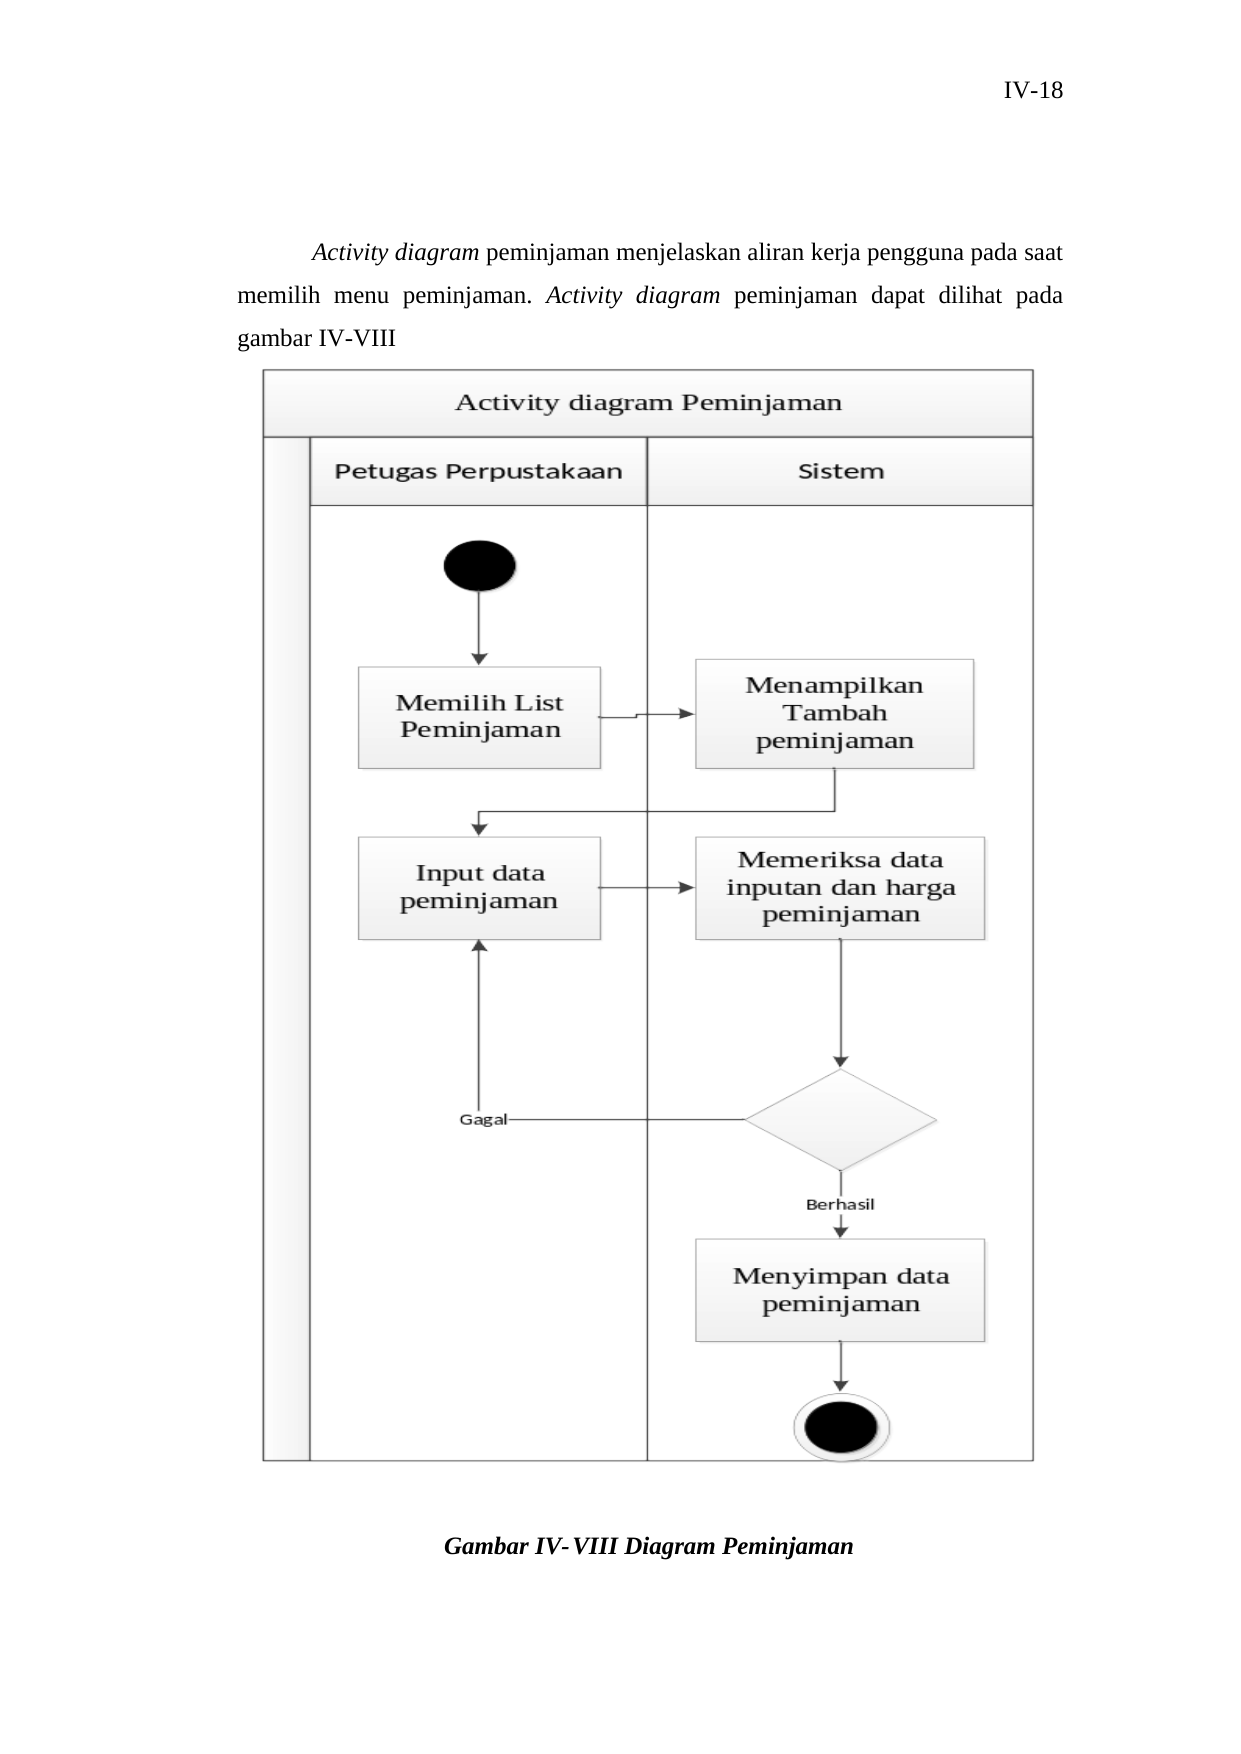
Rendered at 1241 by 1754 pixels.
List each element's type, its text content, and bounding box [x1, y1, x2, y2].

text Activity diagram peminjaman menjelaskan aliran kerja pengguna pada saat memilih menu peminjaman. Activity diagram peminjaman dapat dilihat pada gambar IV-VIII [237, 237, 1063, 352]
subtitle Gambar IV-VIII Diagram Peminjaman [237, 1531, 1063, 1559]
